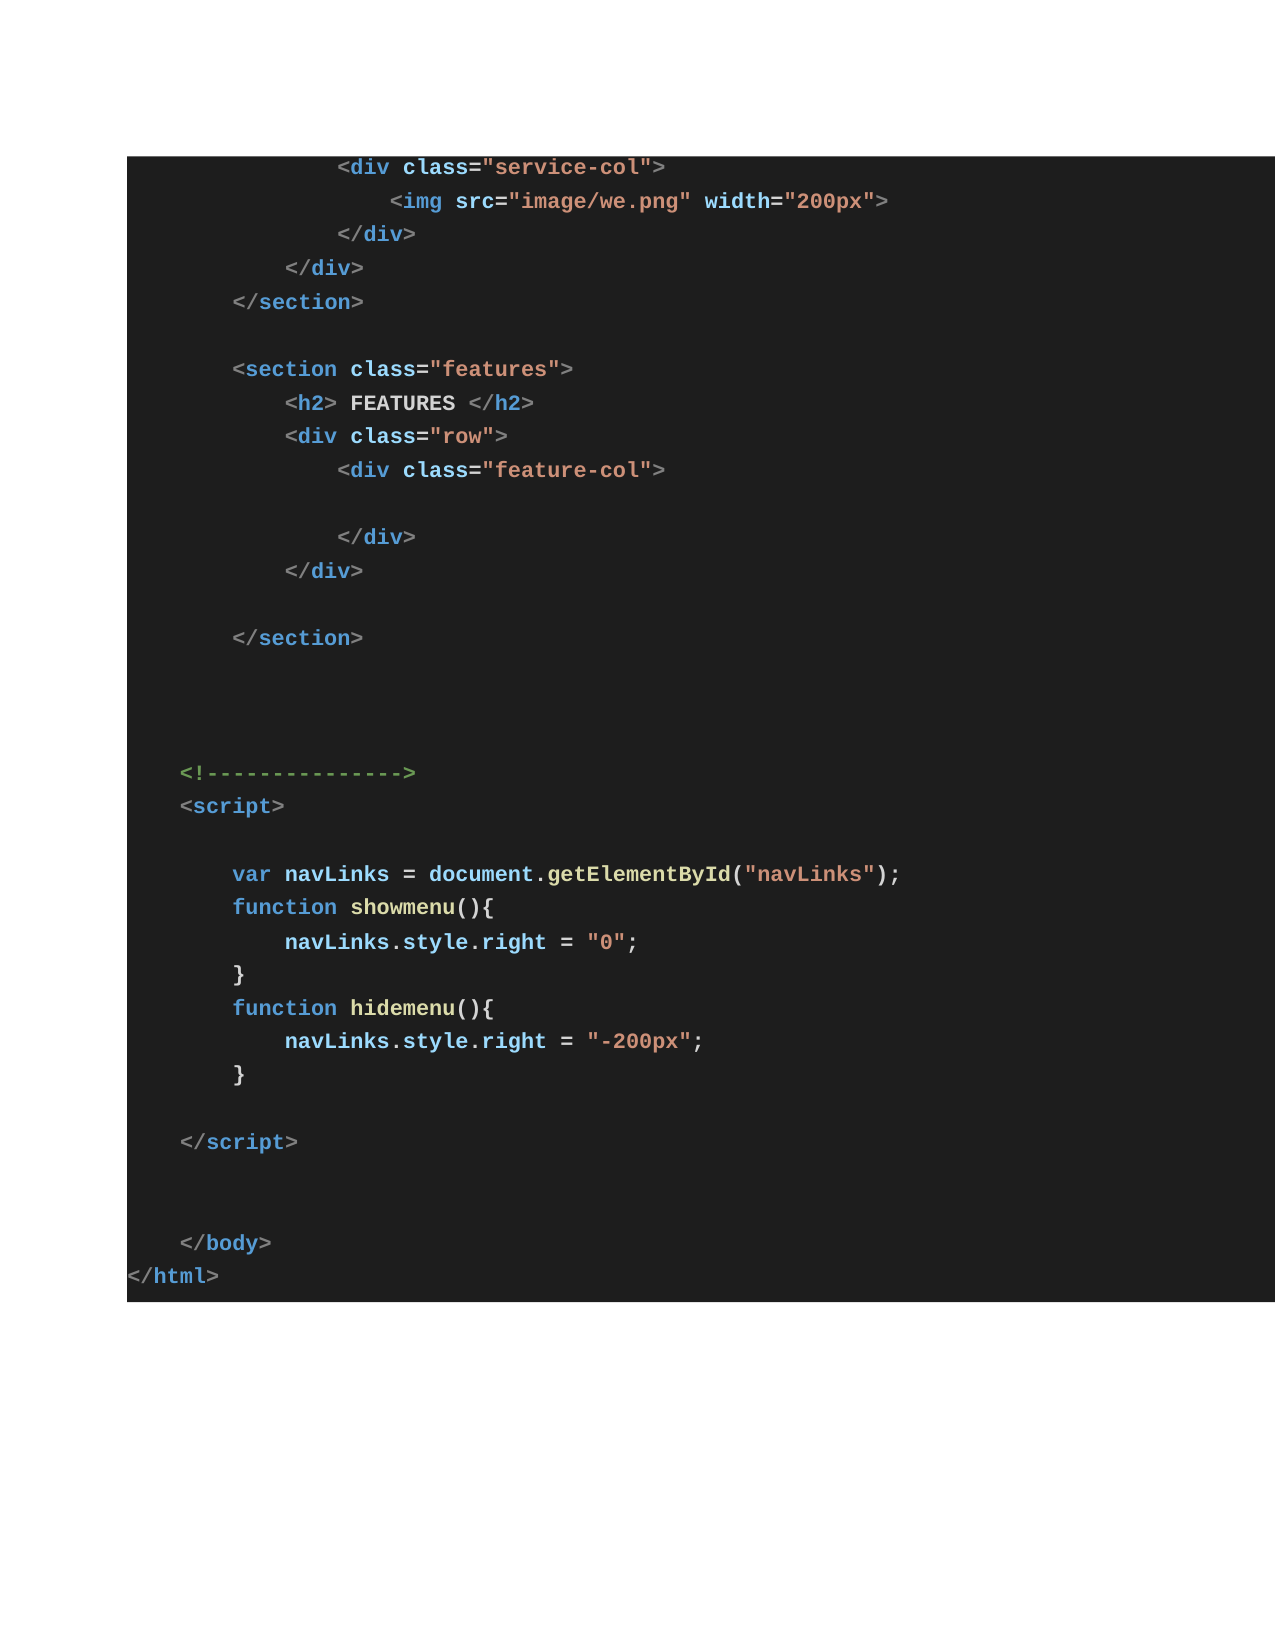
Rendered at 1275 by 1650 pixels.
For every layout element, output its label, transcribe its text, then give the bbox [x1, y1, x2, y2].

text <section class="features"> [232, 358, 1275, 383]
text <div class="row"> [284, 425, 1275, 450]
text <script> [179, 796, 1275, 820]
text navLinks.style.right = "0"; [284, 930, 1275, 954]
text </body> [179, 1232, 1275, 1257]
text function hidemenu(){ navLinks.style.right = "-200px"; [232, 997, 705, 1055]
text <!---------------> [179, 762, 1275, 787]
text <div class="service-col"> [337, 156, 1275, 181]
text <h2> FEATURES </h2> [284, 392, 1275, 417]
text </div> [337, 526, 1275, 551]
text </html> [127, 1265, 1275, 1290]
text } [232, 963, 1275, 988]
text </section> [0, 291, 364, 316]
text </section> [232, 627, 1275, 652]
text </div> [284, 560, 1275, 585]
text </div> [0, 257, 364, 282]
text var navLinks = document.getElementById("navLinks"); function showmenu(){ [232, 863, 904, 921]
text </div> [337, 223, 1275, 248]
text <div class="feature-col"> [337, 459, 1275, 484]
text <img src="image/we.png" width="200px"> [389, 190, 1275, 215]
text } [0, 1063, 478, 1088]
text </script> [178, 1131, 300, 1156]
